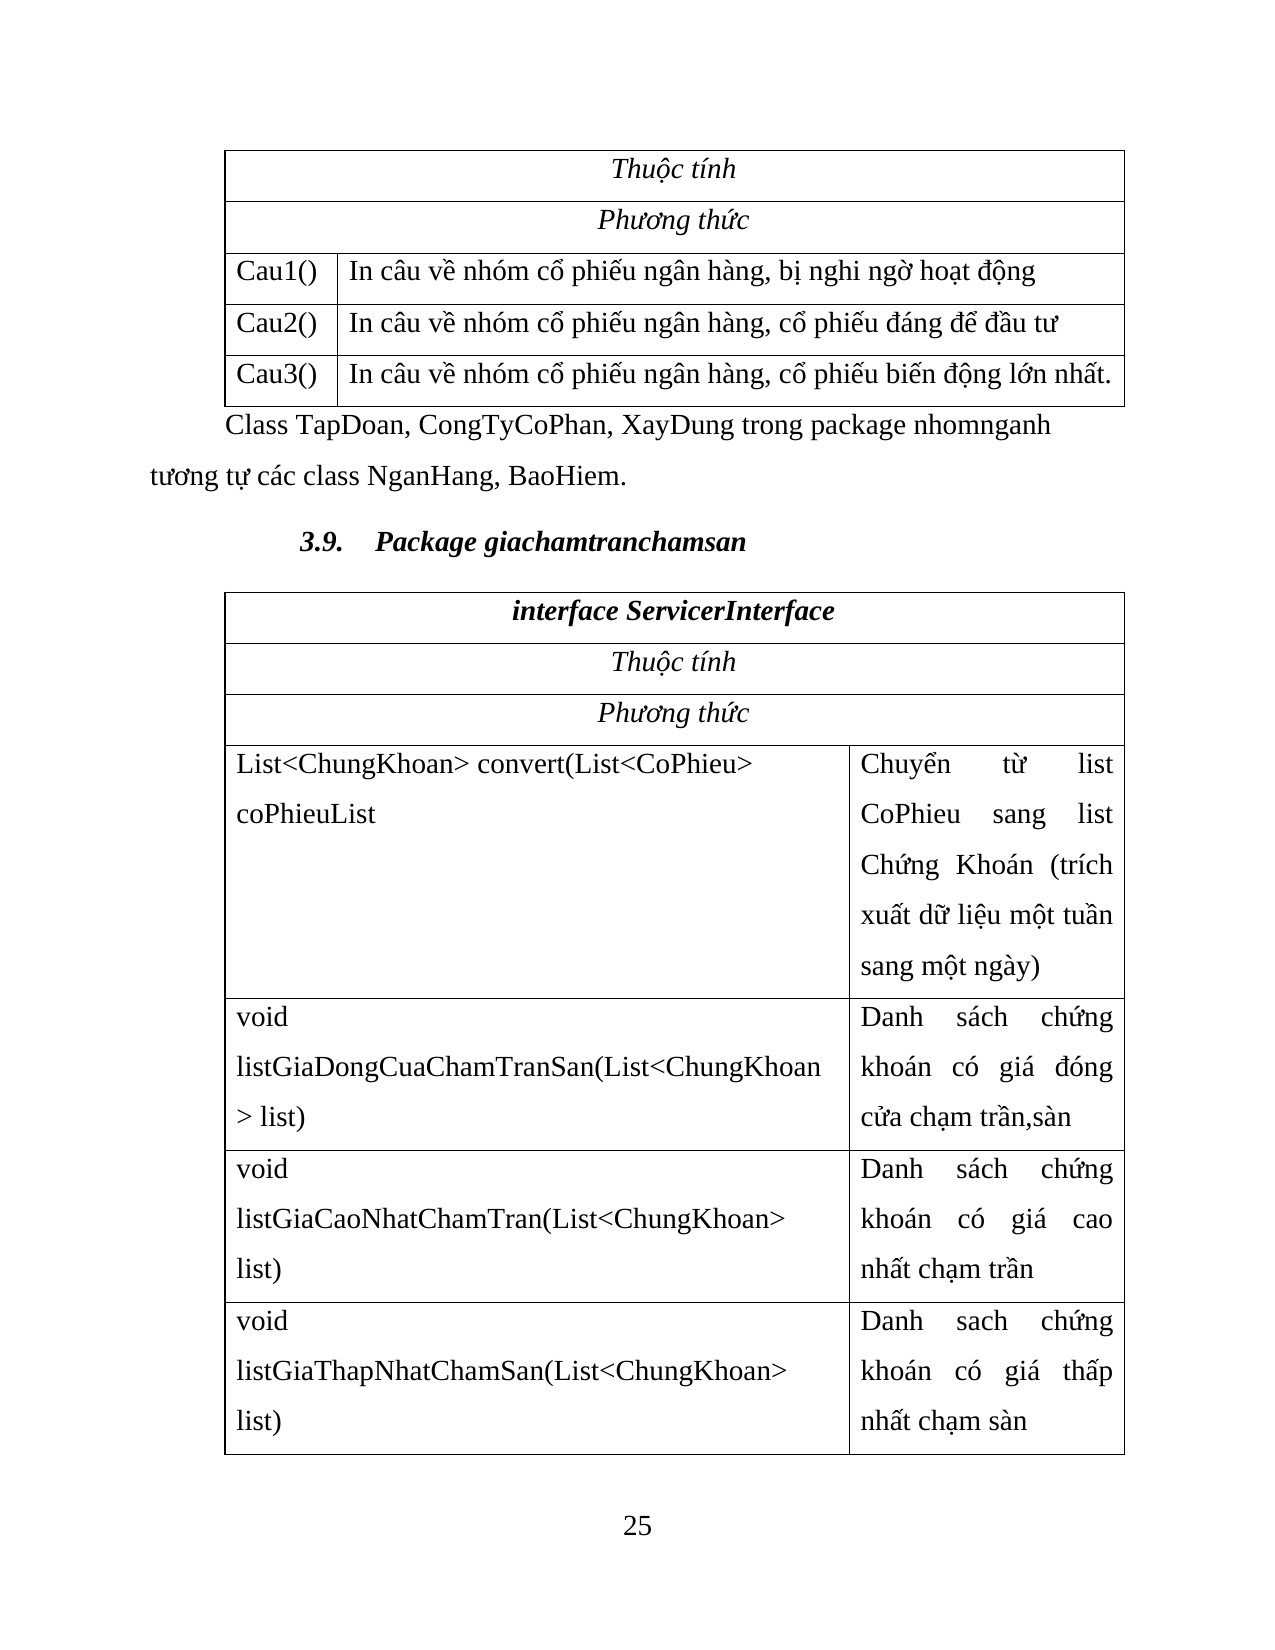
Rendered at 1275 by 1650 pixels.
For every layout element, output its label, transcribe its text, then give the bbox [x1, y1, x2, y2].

table_cell Phương thức [226, 202, 1124, 252]
table_cell In câu về nhóm cổ phiếu ngân hàng, bị nghi ngờ hoạt động [338, 254, 1124, 304]
table_header interface ServicerInterface [226, 593, 1124, 643]
table_cell Cau2() [226, 305, 337, 355]
table_cell Danh sách chứng khoán có giá cao nhất chạm trần [850, 1151, 1124, 1302]
table_cell Cau3() [226, 356, 337, 406]
table_cell Chuyển từ list CoPhieu sang list Chứng Khoán (trích xuất dữ liệu một tuần sang một ngày) [850, 746, 1124, 998]
table_cell void listGiaCaoNhatChamTran(List<ChungKhoan> list) [226, 1151, 849, 1302]
table_cell Cau1() [226, 254, 337, 304]
table_cell void listGiaDongCuaChamTranSan(List<ChungKhoan> list) [226, 999, 849, 1150]
list Package giachamtranchamsan [300, 524, 1125, 558]
table_cell void listGiaThapNhatChamSan(List<ChungKhoan> list) [226, 1303, 849, 1453]
table_cell Danh sach chứng khoán có giá thấp nhất chạm sàn [850, 1303, 1124, 1453]
table_cell List<ChungKhoan> convert(List<CoPhieu> coPhieuList [226, 746, 849, 998]
table_cell Danh sách chứng khoán có giá đóng cửa chạm trần,sàn [850, 999, 1124, 1150]
table_cell In câu về nhóm cổ phiếu ngân hàng, cổ phiếu biến động lớn nhất. [338, 356, 1124, 406]
text Class TapDoan, CongTyCoPhan, XayDung trong package nhomnganh tương tự các class NganHang, BaoHiem. [150, 407, 1125, 491]
table_cell Phương thức [226, 695, 1124, 745]
table_cell Thuộc tính [226, 151, 1124, 201]
table_cell In câu về nhóm cổ phiếu ngân hàng, cổ phiếu đáng để đầu tư [338, 305, 1124, 355]
table_cell Thuộc tính [226, 644, 1124, 694]
